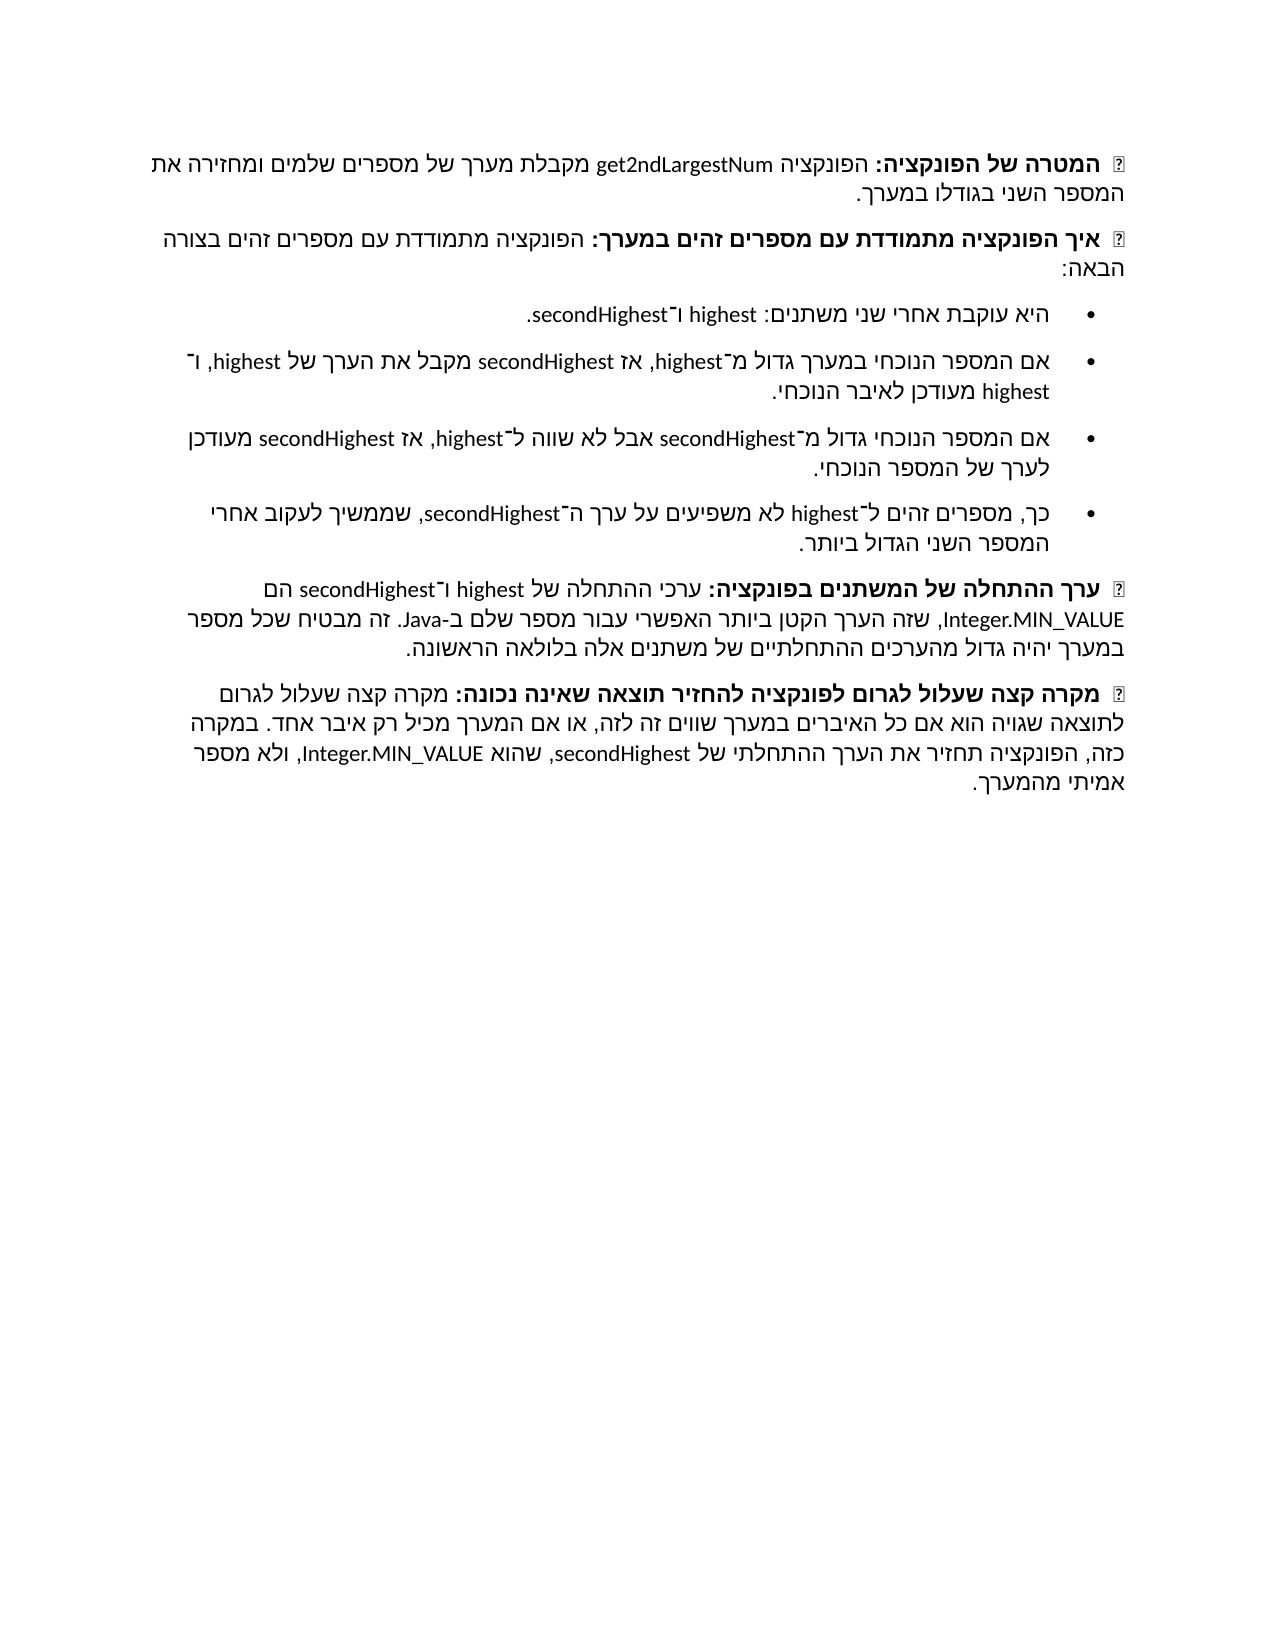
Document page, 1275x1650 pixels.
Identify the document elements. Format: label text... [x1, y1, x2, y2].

list כך, מספרים זהים ל־highest לא משפיעים על ערך ה־secondHighest, שממשיך לעקוב אחרי המספר השני הגדול ביותר. [150, 499, 1087, 556]
text  המטרה של הפונקציה: הפונקציה get2ndLargestNum מקבלת מערך של מספרים שלמים ומחזירה את המספר השני בגודלו במערך. [150, 150, 1125, 206]
text  מקרה קצה שעלול לגרום לפונקציה להחזיר תוצאה שאינה נכונה: מקרה קצה שעלול לגרום לתוצאה שגויה הוא אם כל האיברים במערך שווים זה לזה, או אם המערך מכיל רק איבר אחד. במקרה כזה, הפונקציה תחזיר את הערך ההתחלתי של secondHighest, שהוא Integer.MIN_VALUE, ולא מספר אמיתי מהמערך. [150, 680, 1125, 795]
text  איך הפונקציה מתמודדת עם מספרים זהים במערך: הפונקציה מתמודדת עם מספרים זהים בצורה הבאה: [150, 225, 1125, 282]
list אם המספר הנוכחי גדול מ־secondHighest אבל לא שווה ל־highest, אז secondHighest מעודכן לערך של המספר הנוכחי. [150, 424, 1087, 481]
list היא עוקבת אחרי שני משתנים: highest ו־secondHighest. [150, 300, 1087, 328]
text  ערך ההתחלה של המשתנים בפונקציה: ערכי ההתחלה של highest ו־secondHighest הם Integer.MIN_VALUE, שזה הערך הקטן ביותר האפשרי עבור מספר שלם ב-Java. זה מבטיח שכל מספר במערך יהיה גדול מהערכים ההתחלתיים של משתנים אלה בלולאה הראשונה. [150, 575, 1125, 661]
list אם המספר הנוכחי במערך גדול מ־highest, אז secondHighest מקבל את הערך של highest, ו־highest מעודכן לאיבר הנוכחי. [150, 347, 1087, 406]
